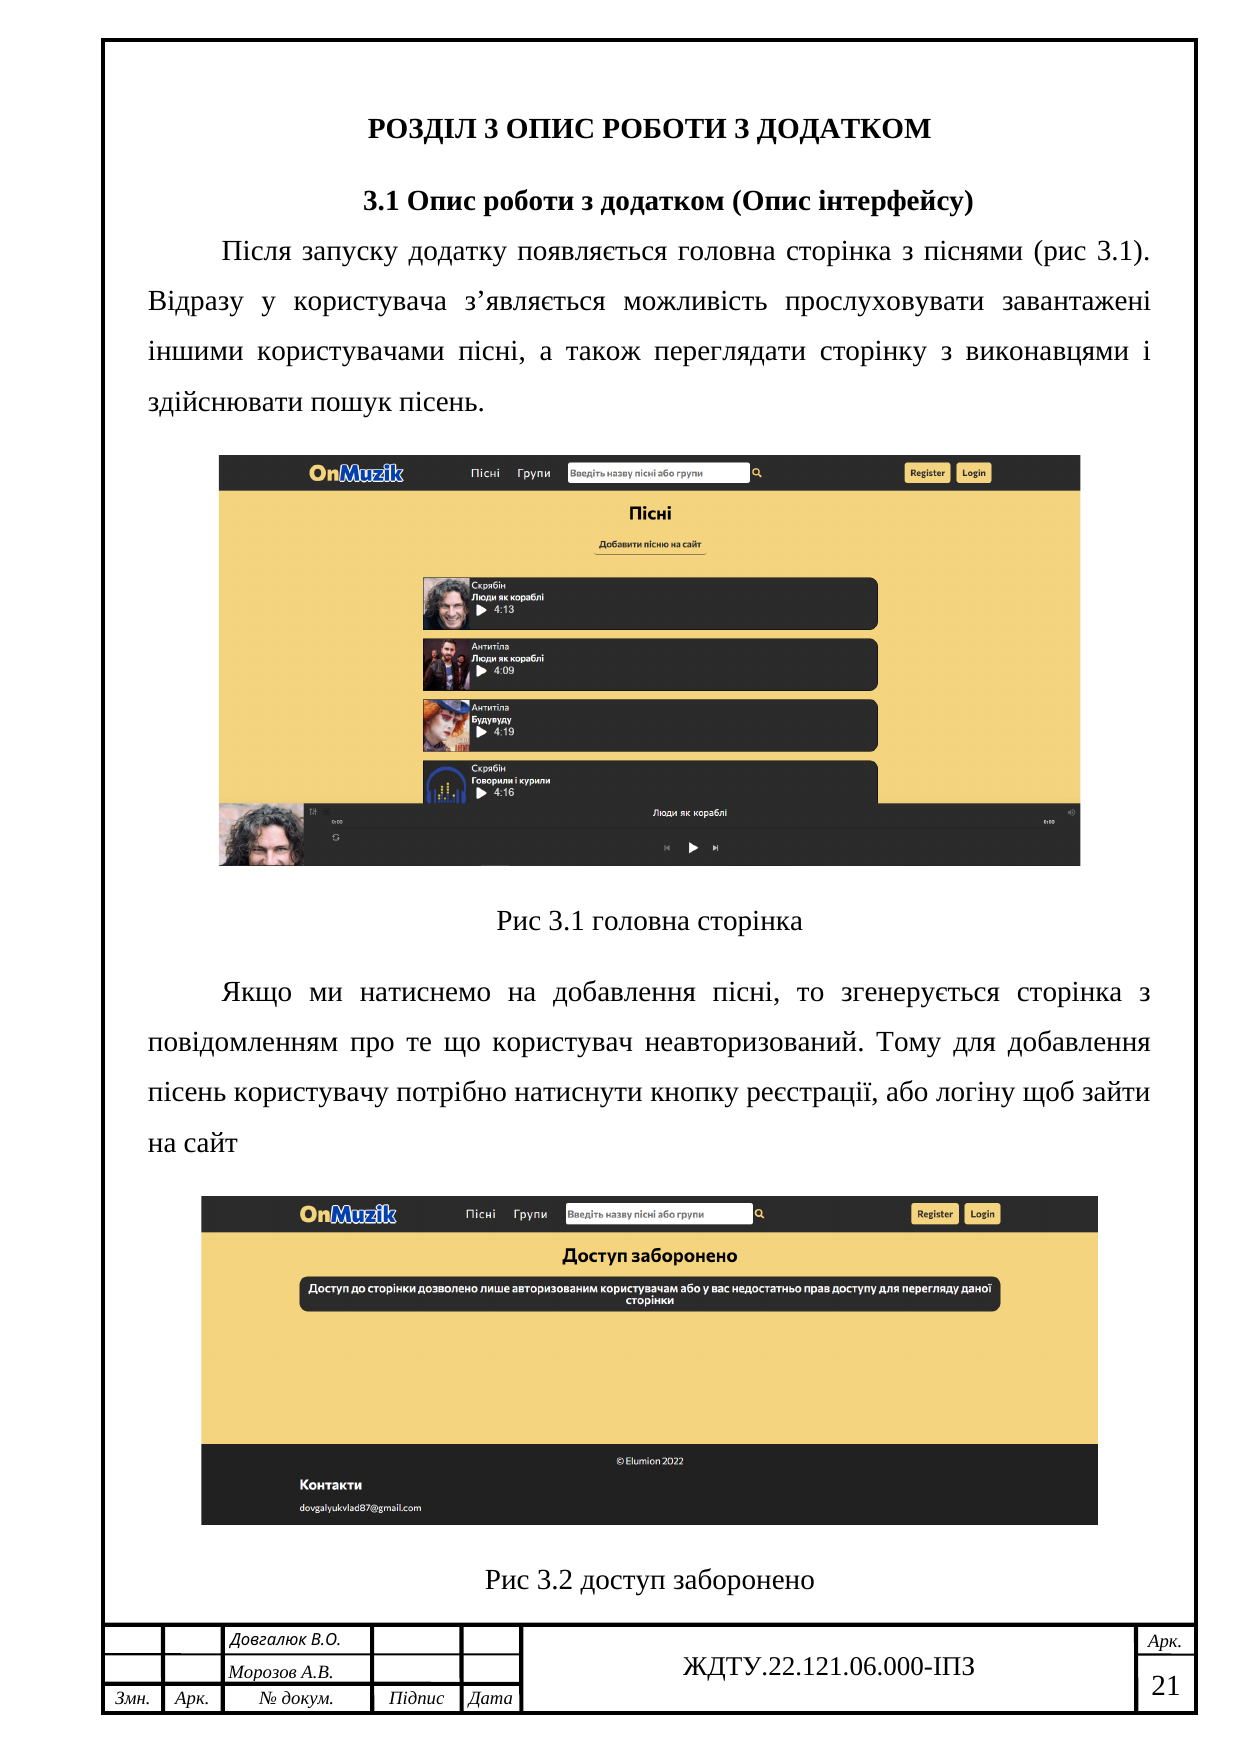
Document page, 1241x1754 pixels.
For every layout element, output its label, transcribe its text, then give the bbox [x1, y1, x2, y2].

subtitle РОЗДІЛ 3 ОПИС РОБОТИ З ДОДАТКОМ [148, 111, 1152, 145]
subtitle 3.1 Опис роботи з додатком (Опис інтерфейсу) [185, 183, 1152, 216]
text Рис 3.2 доступ заборонено [148, 1562, 1152, 1596]
picture [218, 455, 1081, 866]
text Рис 3.1 головна сторінка [148, 903, 1152, 936]
picture [201, 1196, 1098, 1525]
text Якщо ми натиснемо на добавлення пісні, то згенерується сторінка з повідомленням про те що користувач неавторизований. Тому для добавлення пісень користувачу потрібно натиснути кнопку реєстрації, або логіну щоб зайти на сайт [148, 974, 1152, 1158]
text Після запуску додатку появляється головна сторінка з піснями (рис 3.1). Відразу у користувача з’являється можливість прослуховувати завантажені іншими користувачами пісні, а також переглядати сторінку з виконавцями і здійснювати пошук пісень. [148, 233, 1152, 417]
